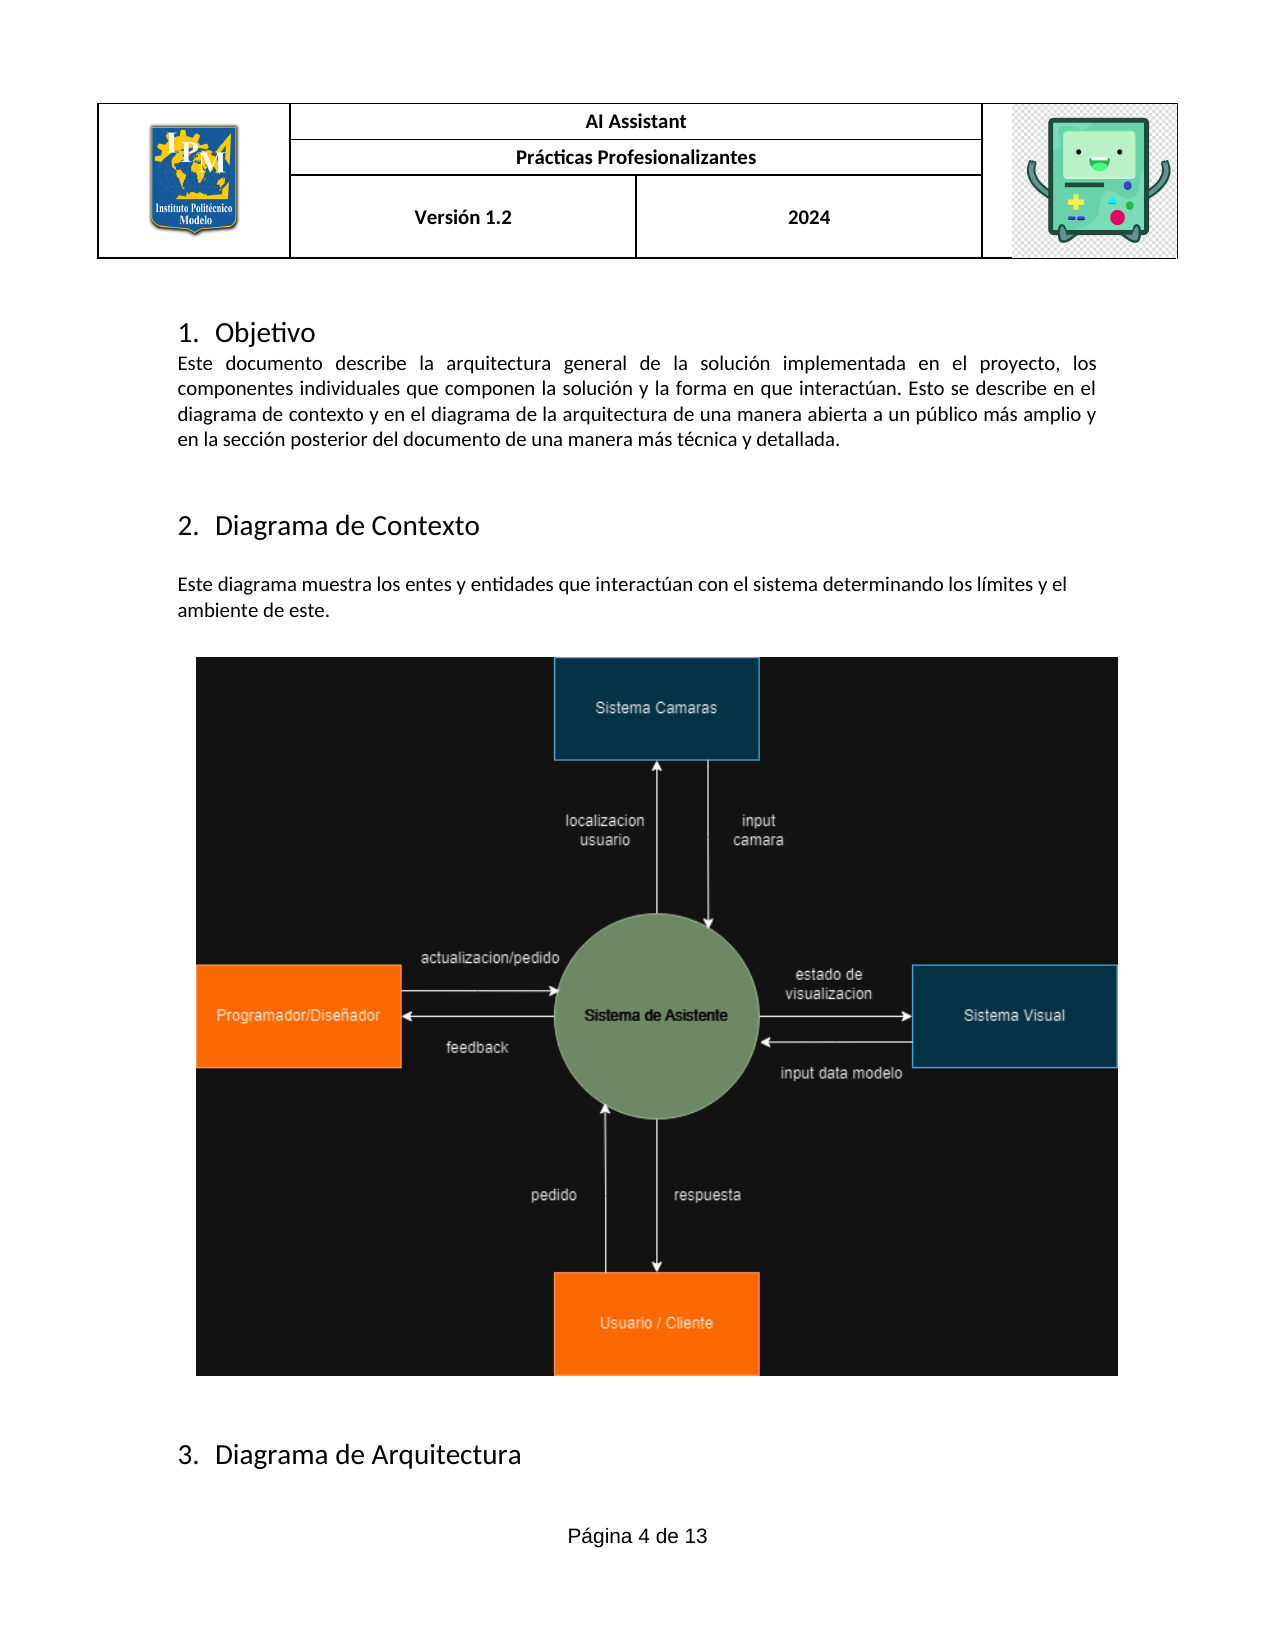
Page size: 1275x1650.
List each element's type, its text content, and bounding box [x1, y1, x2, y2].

picture [147, 122, 241, 239]
subtitle Objetivo [177, 314, 1098, 350]
text Este diagrama muestra los entes y entidades que interactúan con el sistema determinando los límites y el ambiente de este. [177, 571, 1098, 622]
text Este documento describe la arquitectura general de la solución implementada en el proyecto, los componentes individuales que componen la solución y la forma en que interactúan. Esto se describe en el diagrama de contexto y en el diagrama de la arquitectura de una manera abierta a un público más amplio y en la sección posterior del documento de una manera más técnica y detallada. [177, 350, 1098, 452]
subtitle Diagrama de Contexto [177, 507, 1098, 543]
subtitle Diagrama de Arquitectura [177, 1436, 1098, 1471]
